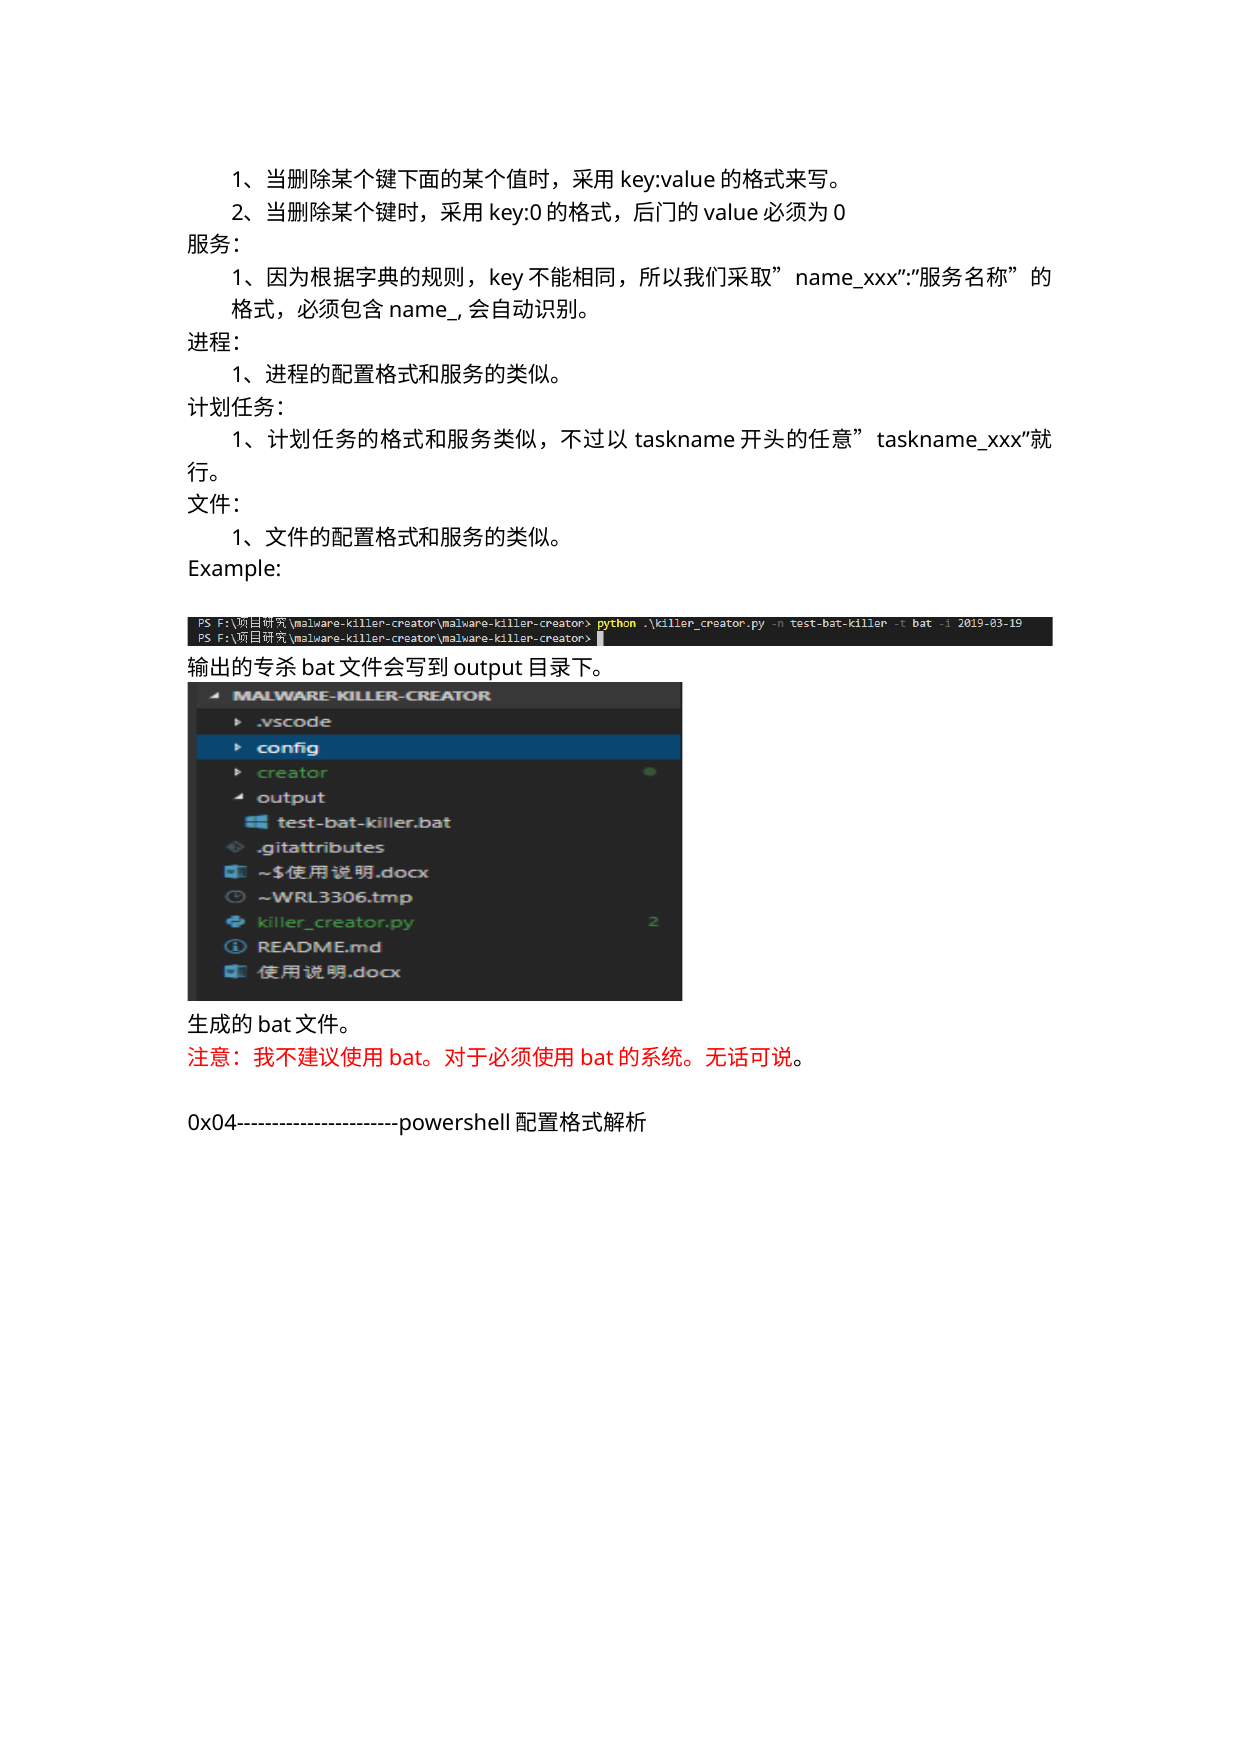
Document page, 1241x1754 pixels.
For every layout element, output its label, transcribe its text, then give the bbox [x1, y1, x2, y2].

text 1、当删除某个键下面的某个值时，采用key:value的格式来写。 [187, 162, 1053, 194]
text 0x04-----------------------powershell配置格式解析 [187, 1104, 1053, 1137]
text 1、文件的配置格式和服务的类似。 [187, 519, 1053, 552]
text 1、进程的配置格式和服务的类似。 [187, 357, 1053, 389]
text 进程： [187, 324, 1053, 357]
text 生成的bat文件。 [187, 1007, 1053, 1039]
text 注意：我不建议使用bat。对于必须使用bat的系统。无话可说。 [187, 1039, 1053, 1072]
text 计划任务： [187, 389, 1053, 422]
text 1、因为根据字典的规则，key不能相同，所以我们采取”name_xxx”:”服务名称”的格式，必须包含name_, 会自动识别。 [231, 259, 1053, 324]
text Example: [187, 552, 1053, 584]
text 1、计划任务的格式和服务类似，不过以taskname开头的任意”taskname_xxx”就行。 [187, 422, 1053, 487]
text 文件： [187, 487, 1053, 519]
text 输出的专杀bat文件会写到output目录下。 [187, 649, 1053, 682]
text 2、当删除某个键时，采用key:0的格式，后门的value必须为0 [187, 194, 1053, 227]
text 服务： [187, 227, 1053, 259]
